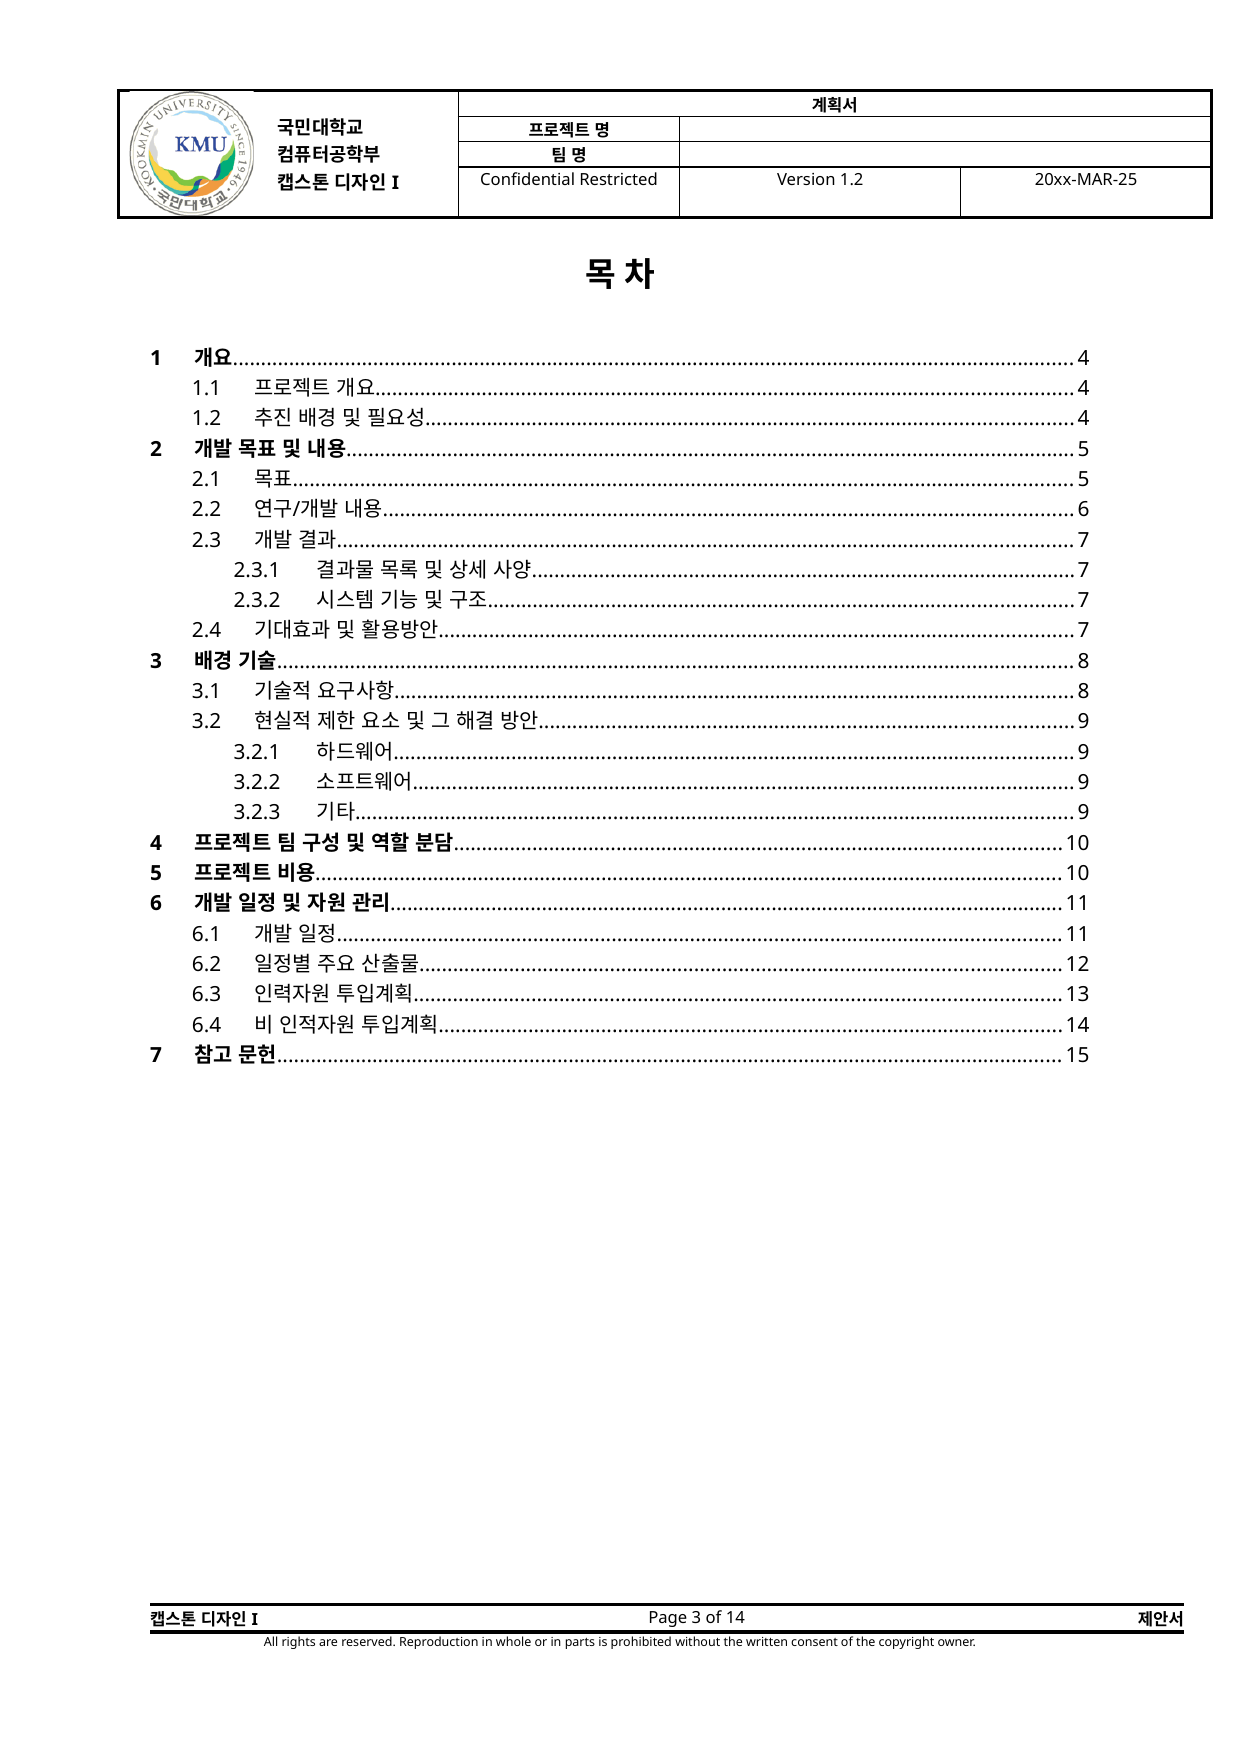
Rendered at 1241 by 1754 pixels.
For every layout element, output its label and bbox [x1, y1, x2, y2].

picture [129, 91, 254, 216]
